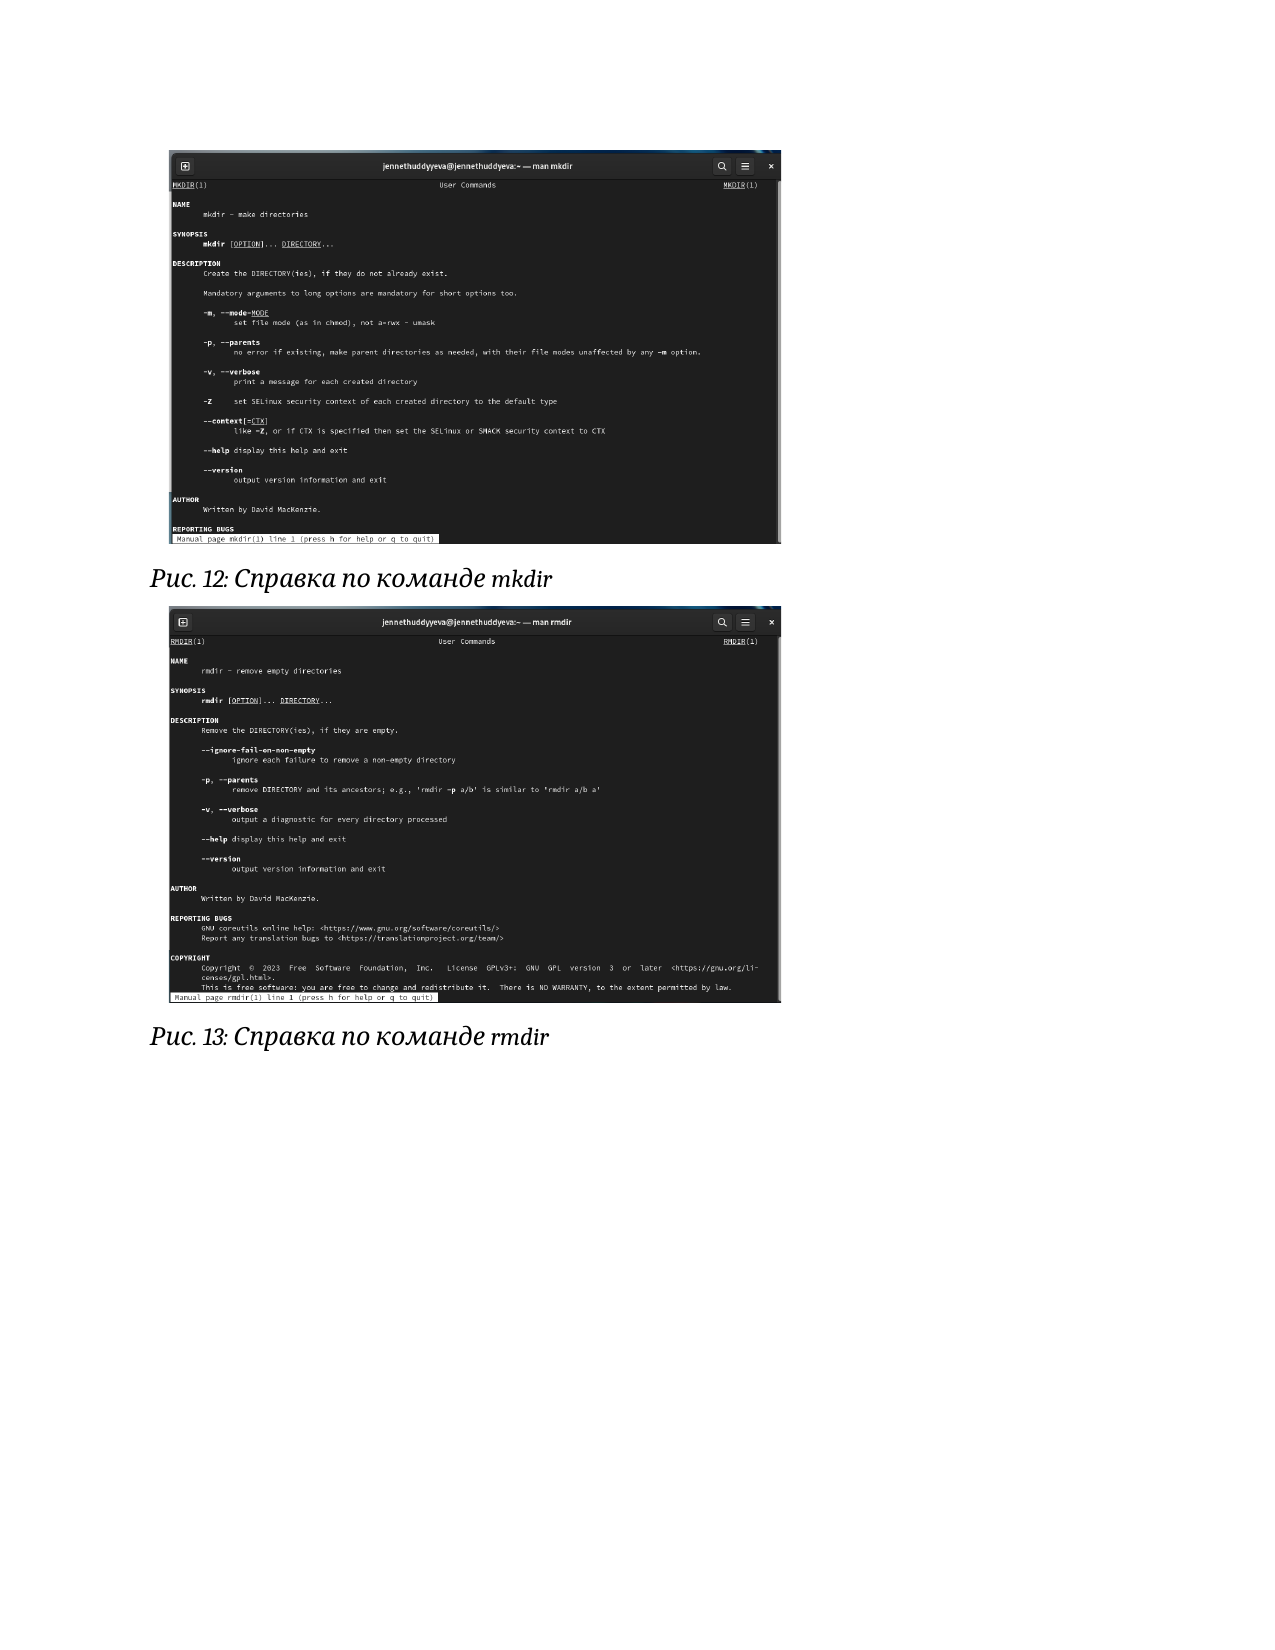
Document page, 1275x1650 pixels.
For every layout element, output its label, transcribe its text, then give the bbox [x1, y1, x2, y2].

text Рис. 12: Справка по команде mkdir [150, 565, 1125, 593]
picture [168, 606, 782, 1003]
text Рис. 13: Справка по команде rmdir [150, 1023, 1125, 1052]
picture [168, 150, 782, 544]
